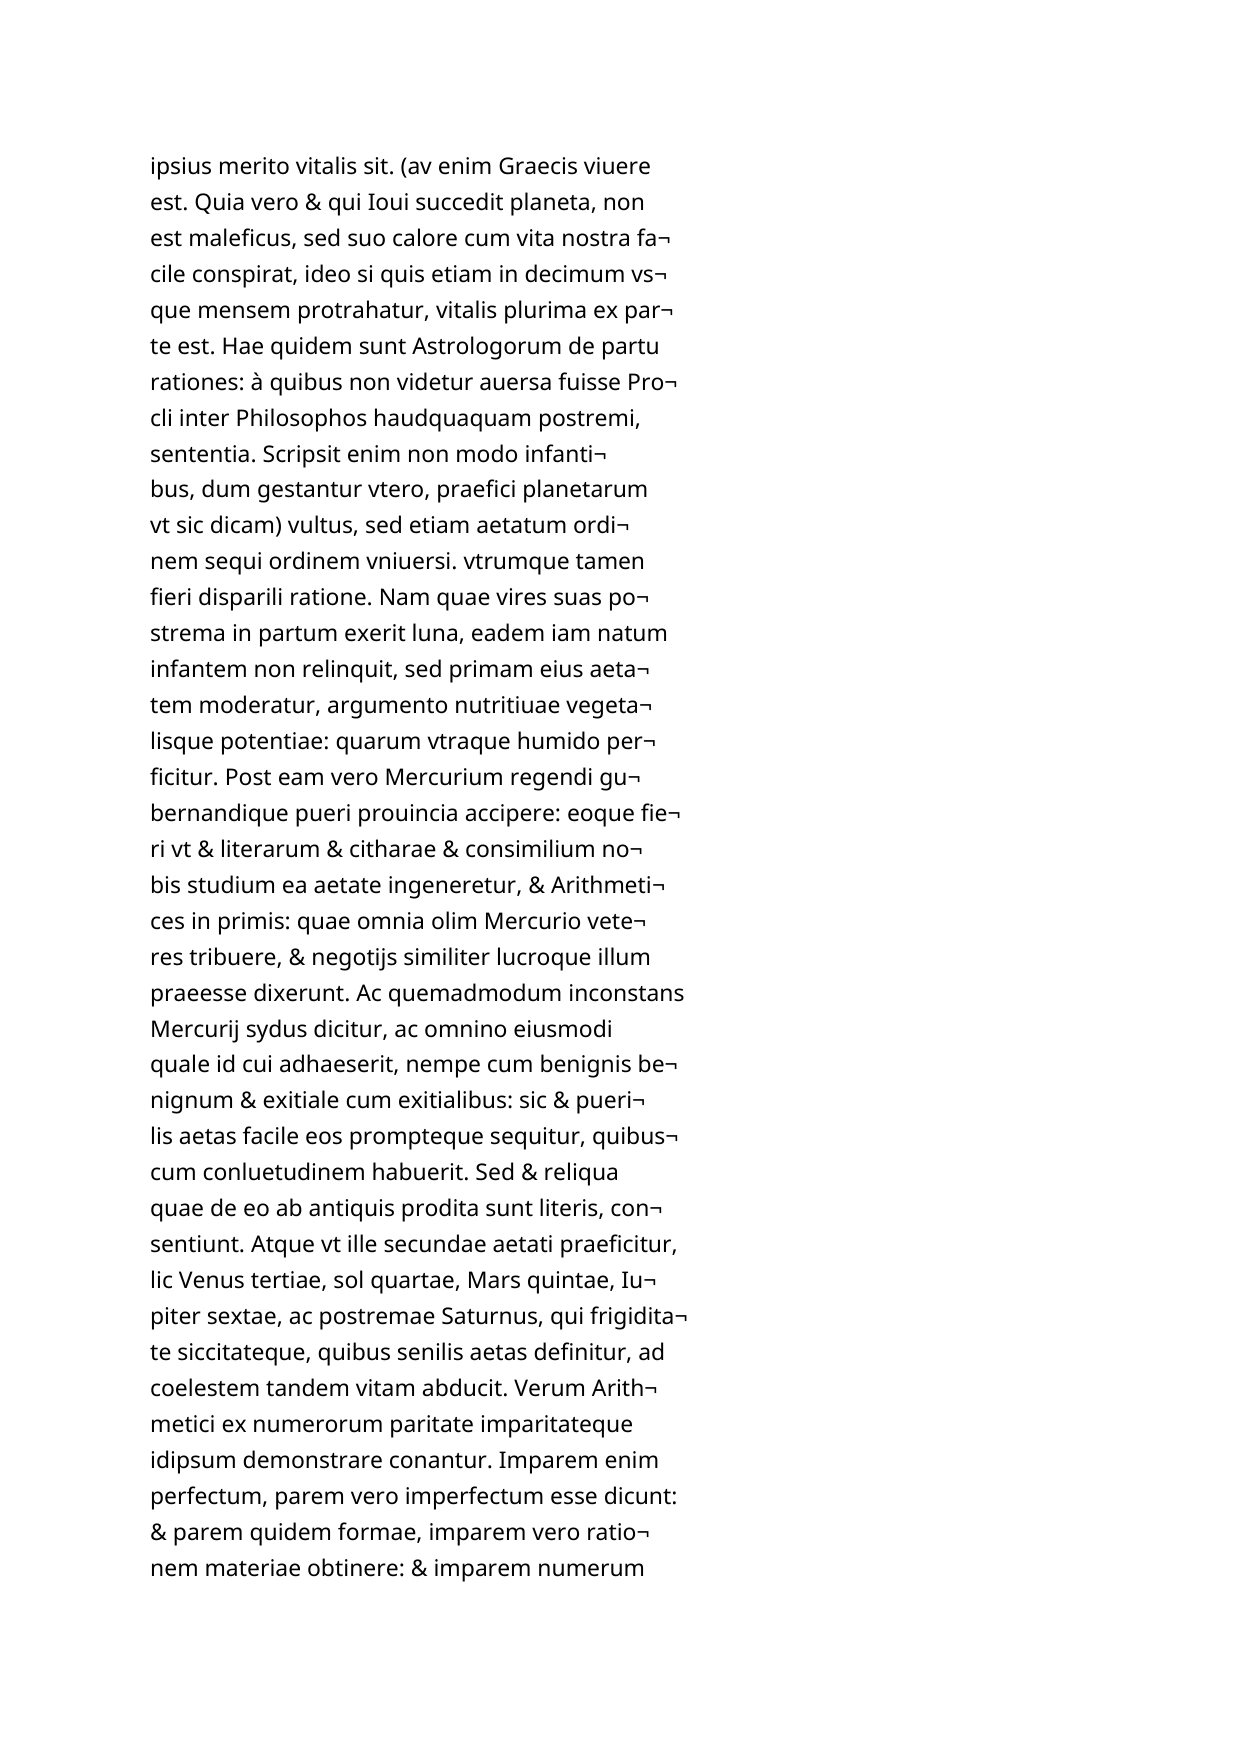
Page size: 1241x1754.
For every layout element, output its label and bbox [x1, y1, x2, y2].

text [150, 150, 1090, 1583]
